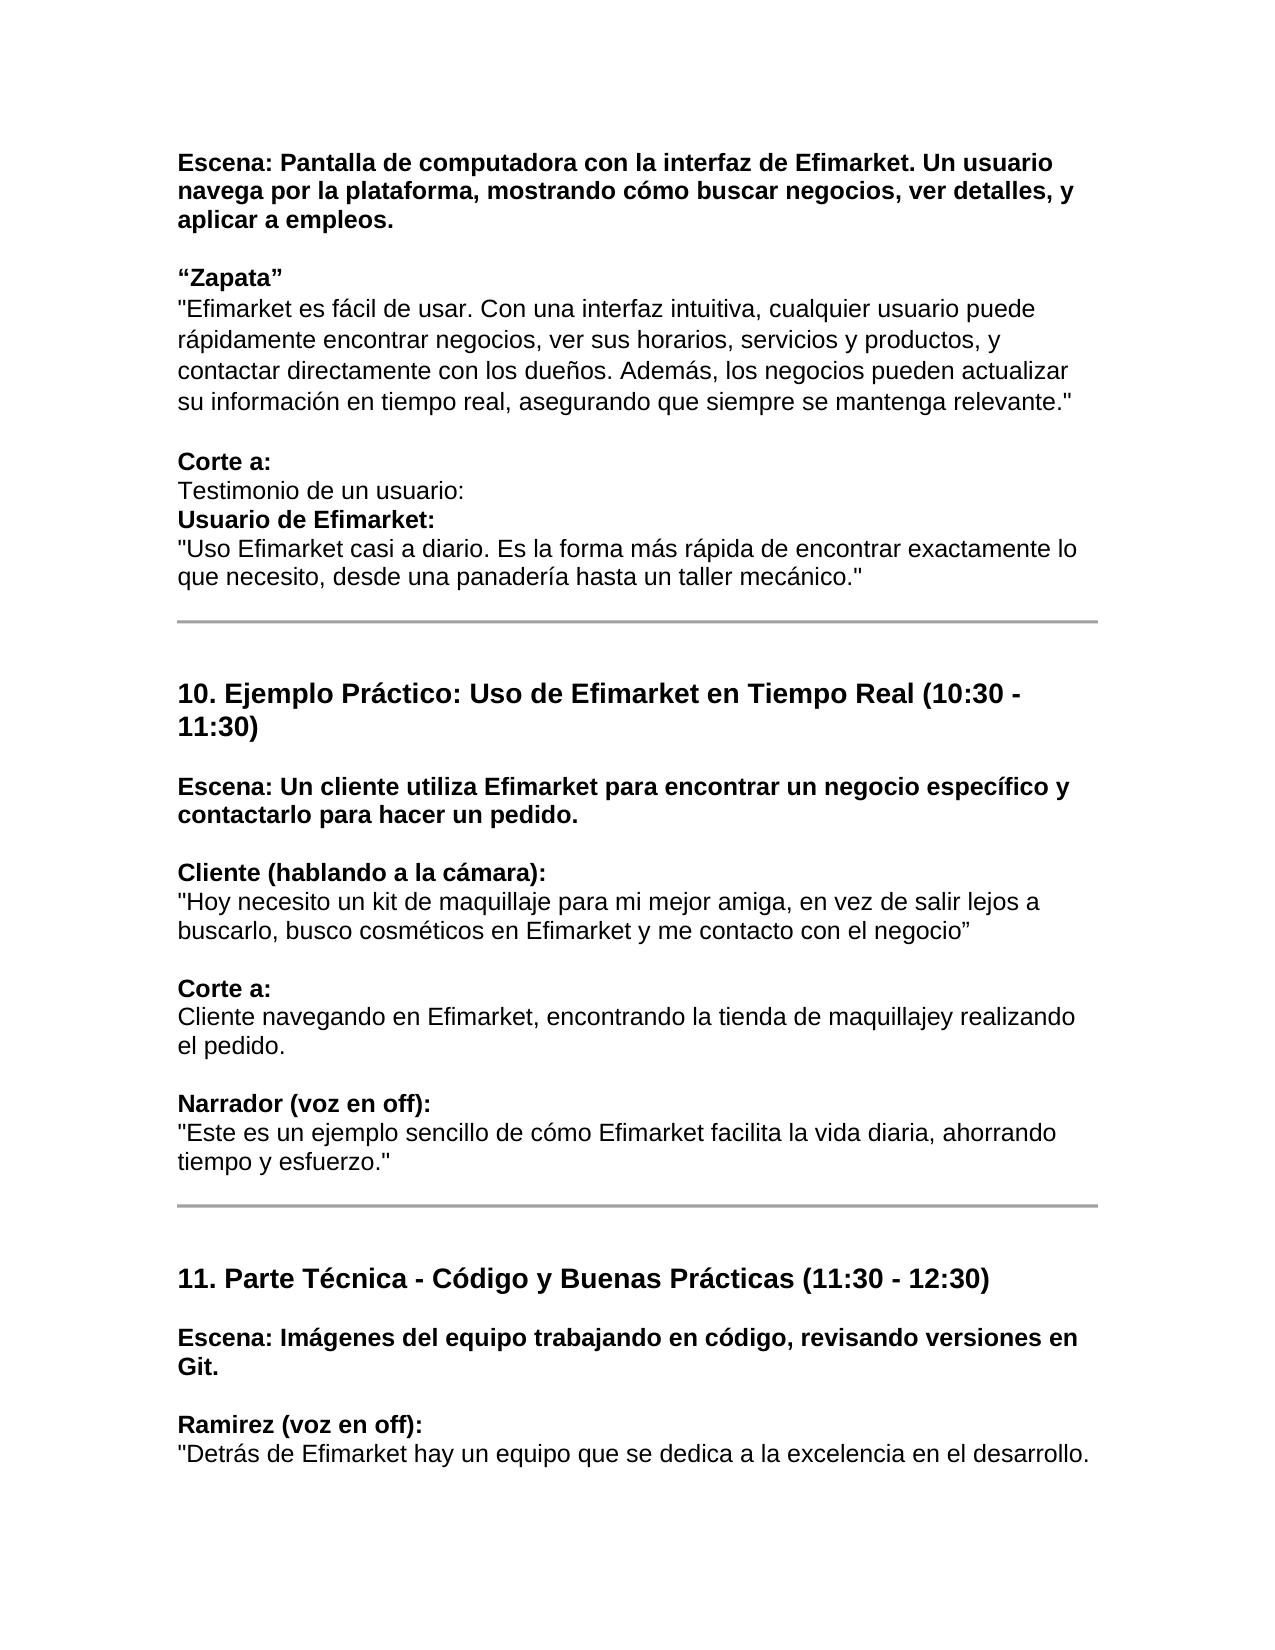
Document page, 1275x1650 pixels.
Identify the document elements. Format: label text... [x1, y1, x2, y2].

text 10. Ejemplo Práctico: Uso de Efimarket en Tiempo Real (10:30 - 11:30) [177, 677, 1098, 742]
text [177, 1410, 1098, 1467]
text Escena: Un cliente utiliza Efimarket para encontrar un negocio específico y contactarlo para hacer un pedido. [177, 771, 1098, 829]
text Corte a: Cliente navegando en Efimarket, encontrando la tienda de maquillajey realizando el pedido. [177, 973, 1098, 1060]
text Narrador (voz en off): "Este es un ejemplo sencillo de cómo Efimarket facilita la vida diaria, ahorrando tiempo y esfuerzo." [177, 1089, 1098, 1175]
text Escena: Imágenes del equipo trabajando en código, revisando versiones en Git. [177, 1323, 1098, 1381]
text Corte a: Testimonio de un usuario: Usuario de Efimarket: "Uso Efimarket casi a diario. Es la forma más rápida de encontrar exactamente lo que necesito, desde una panadería hasta un taller mecánico." [177, 447, 1098, 591]
text Escena: Pantalla de computadora con la interfaz de Efimarket. Un usuario navega por la plataforma, mostrando cómo buscar negocios, ver detalles, y aplicar a empleos. [177, 148, 1098, 234]
text “Zapata” "Efimarket es fácil de usar. Con una interfaz intuitiva, cualquier usuario puede rápidamente encontrar negocios, ver sus horarios, servicios y productos, y contactar directamente con los dueños. Además, los negocios pueden actualizar su información en tiempo real, asegurando que siempre se mantenga relevante." [177, 263, 1098, 416]
text 11. Parte Técnica - Código y Buenas Prácticas (11:30 - 12:30) [177, 1262, 1098, 1294]
text Cliente (hablando a la cámara): "Hoy necesito un kit de maquillaje para mi mejor amiga, en vez de salir lejos a buscarlo, busco cosméticos en Efimarket y me contacto con el negocio” [177, 858, 1098, 944]
